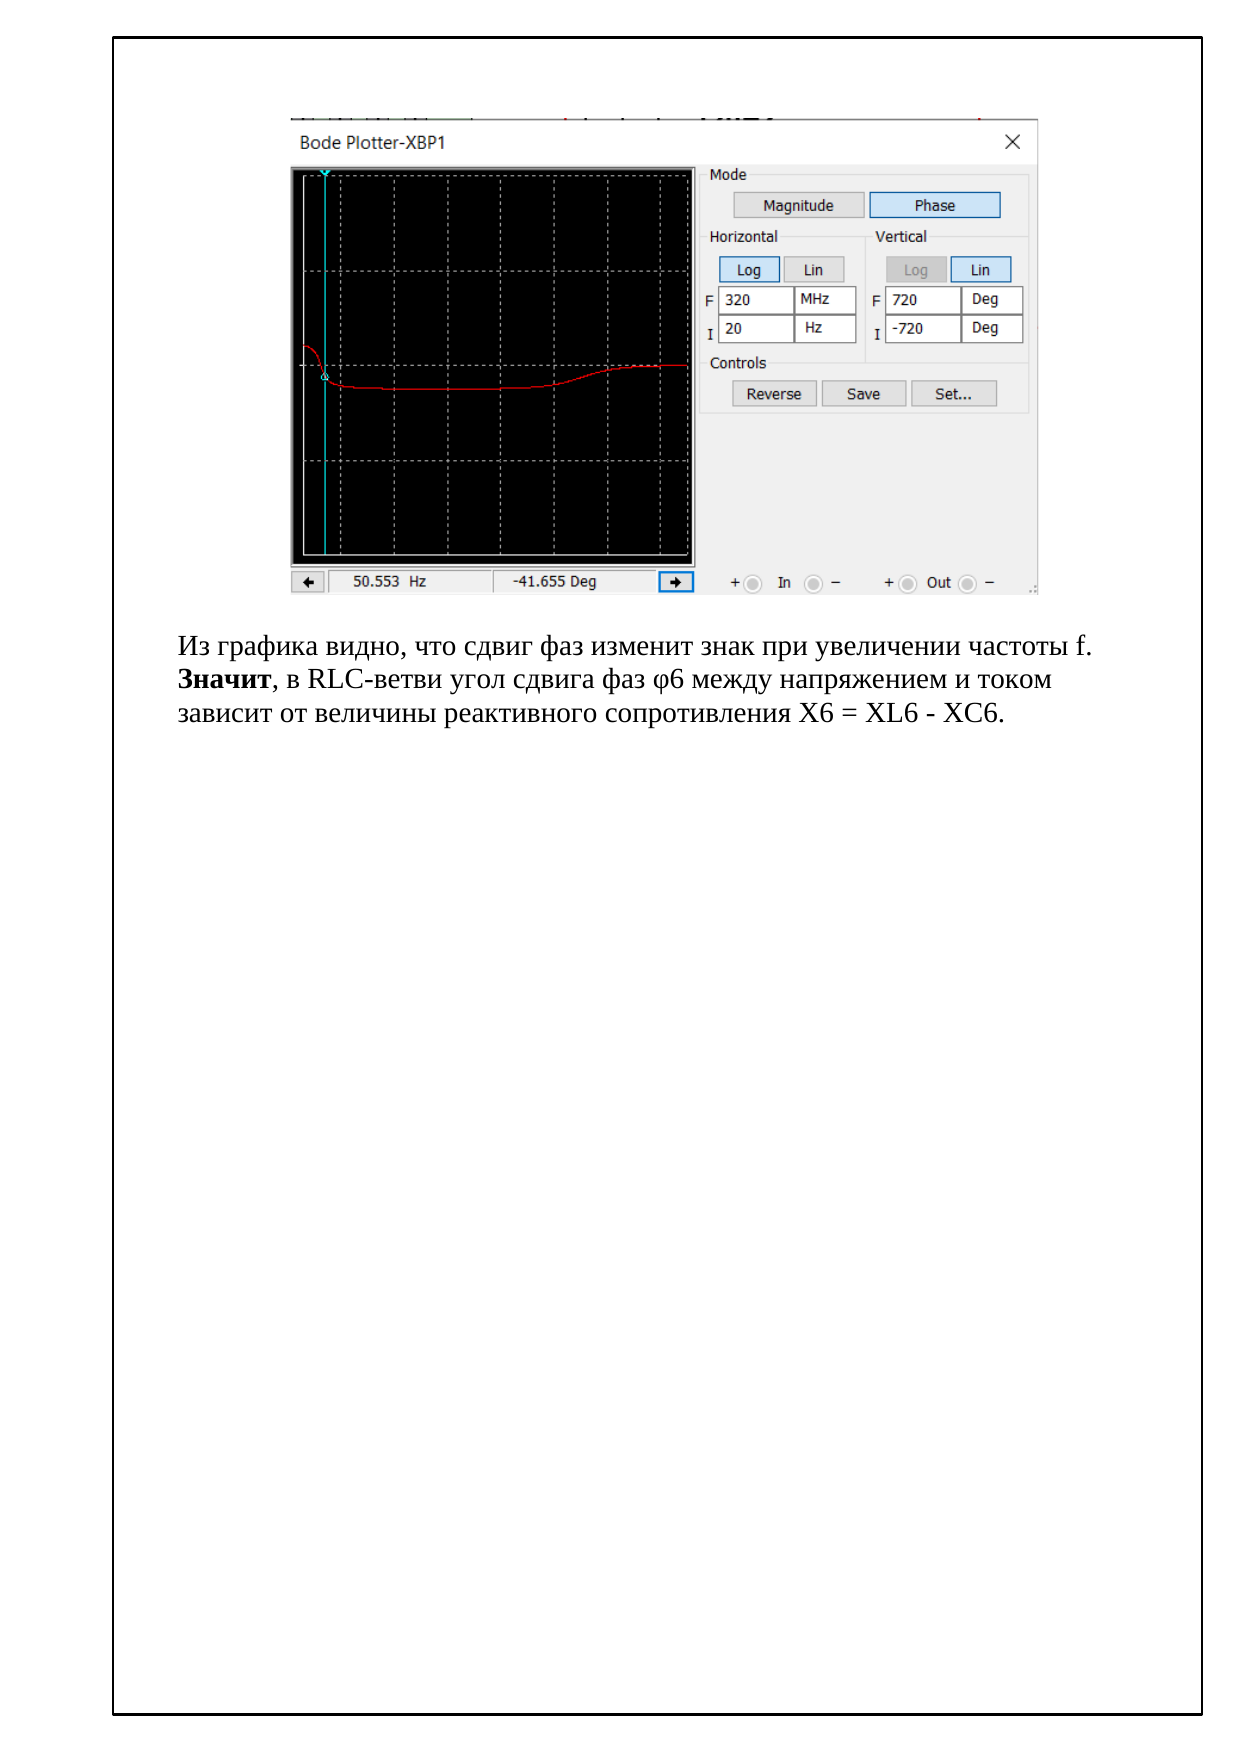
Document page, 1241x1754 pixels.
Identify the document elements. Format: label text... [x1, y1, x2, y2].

picture [290, 118, 1039, 595]
text Из графика видно, что сдвиг фаз изменит знак при увеличении частоты f. Значит, в RLC-ветви угол сдвига фаз φ6 между напряжением и током зависит от величины реактивного сопротивления X6 = XL6 - XC6. [177, 628, 1152, 728]
